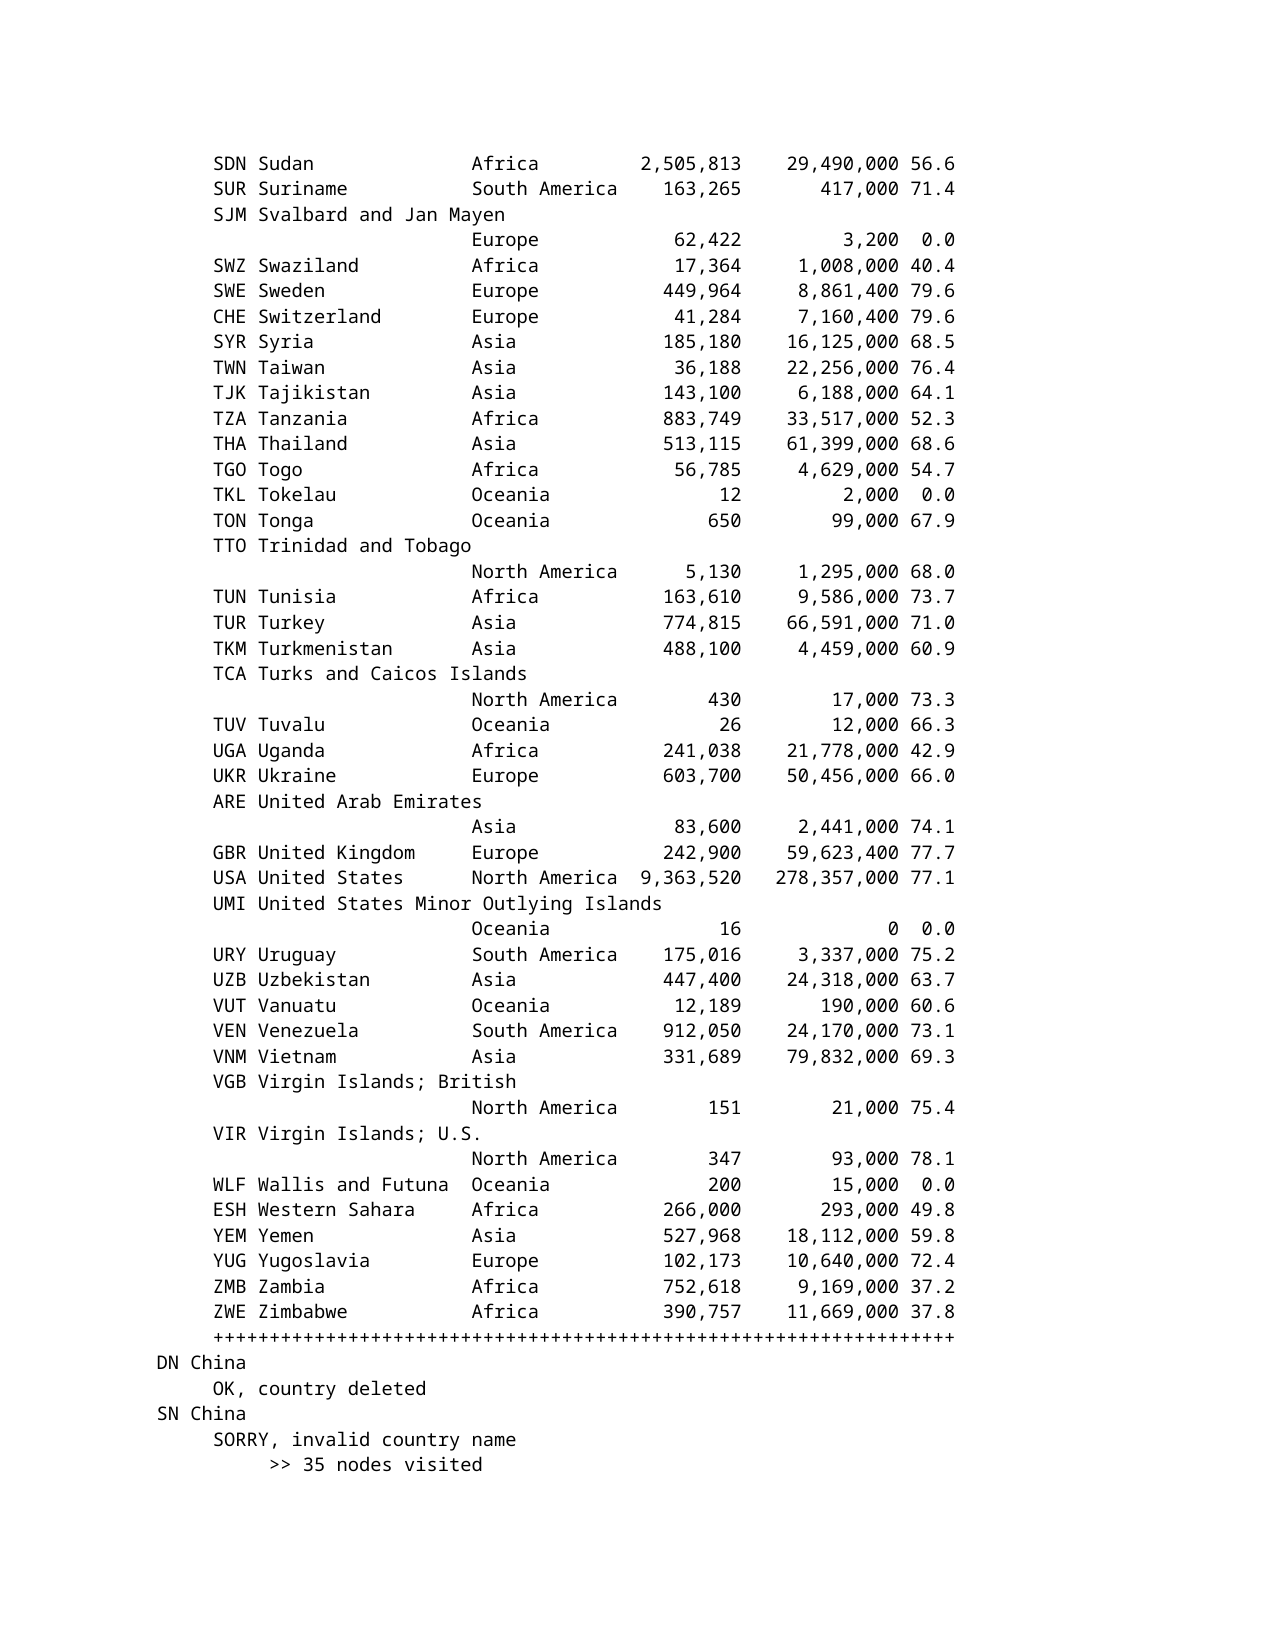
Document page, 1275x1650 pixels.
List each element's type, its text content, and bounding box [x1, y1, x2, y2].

text North America 430 17,000 73.3 [156, 686, 1118, 711]
text URY Uruguay South America 175,016 3,337,000 75.2 [156, 941, 1118, 967]
text YEM Yemen Asia 527,968 18,112,000 59.8 [156, 1222, 1118, 1247]
text ESH Western Sahara Africa 266,000 293,000 49.8 [156, 1196, 1118, 1222]
text UMI United States Minor Outlying Islands [156, 890, 1118, 916]
text TZA Tanzania Africa 883,749 33,517,000 52.3 [156, 405, 1118, 431]
text >> 35 nodes visited [156, 1452, 1118, 1477]
text TUR Turkey Asia 774,815 66,591,000 71.0 [156, 609, 1118, 635]
text DN China [156, 1349, 1118, 1375]
text Europe 62,422 3,200 0.0 [156, 227, 1118, 252]
text UGA Uganda Africa 241,038 21,778,000 42.9 [156, 737, 1118, 762]
text VUT Vanuatu Oceania 12,189 190,000 60.6 [156, 992, 1118, 1018]
text USA United States North America 9,363,520 278,357,000 77.1 [156, 864, 1118, 890]
text VGB Virgin Islands; British [156, 1069, 1118, 1094]
text TGO Togo Africa 56,785 4,629,000 54.7 [156, 456, 1118, 482]
text SWE Sweden Europe 449,964 8,861,400 79.6 [156, 278, 1118, 303]
text TJK Tajikistan Asia 143,100 6,188,000 64.1 [156, 380, 1118, 405]
text SDN Sudan Africa 2,505,813 29,490,000 56.6 [156, 150, 1118, 176]
text Asia 83,600 2,441,000 74.1 [156, 813, 1118, 839]
text WLF Wallis and Futuna Oceania 200 15,000 0.0 [156, 1171, 1118, 1196]
text VIR Virgin Islands; U.S. [156, 1120, 1118, 1145]
text UKR Ukraine Europe 603,700 50,456,000 66.0 [156, 762, 1118, 788]
text TTO Trinidad and Tobago [156, 533, 1118, 558]
text SUR Suriname South America 163,265 417,000 71.4 [156, 176, 1118, 201]
text TON Tonga Oceania 650 99,000 67.9 [156, 507, 1118, 533]
text THA Thailand Asia 513,115 61,399,000 68.6 [156, 431, 1118, 456]
text TKM Turkmenistan Asia 488,100 4,459,000 60.9 [156, 635, 1118, 660]
text SWZ Swaziland Africa 17,364 1,008,000 40.4 [156, 252, 1118, 278]
text TUV Tuvalu Oceania 26 12,000 66.3 [156, 711, 1118, 737]
text SYR Syria Asia 185,180 16,125,000 68.5 [156, 329, 1118, 354]
text VNM Vietnam Asia 331,689 79,832,000 69.3 [156, 1043, 1118, 1069]
text TWN Taiwan Asia 36,188 22,256,000 76.4 [156, 354, 1118, 380]
text TKL Tokelau Oceania 12 2,000 0.0 [156, 482, 1118, 507]
text ++++++++++++++++++++++++++++++++++++++++++++++++++++++++++++++++++ [156, 1324, 1118, 1349]
text OK, country deleted [156, 1375, 1118, 1401]
text North America 151 21,000 75.4 [156, 1094, 1118, 1120]
text CHE Switzerland Europe 41,284 7,160,400 79.6 [156, 303, 1118, 329]
text VEN Venezuela South America 912,050 24,170,000 73.1 [156, 1018, 1118, 1043]
text TCA Turks and Caicos Islands [156, 660, 1118, 686]
text ARE United Arab Emirates [156, 788, 1118, 813]
text SN China [156, 1401, 1118, 1426]
text ZWE Zimbabwe Africa 390,757 11,669,000 37.8 [156, 1298, 1118, 1324]
text YUG Yugoslavia Europe 102,173 10,640,000 72.4 [156, 1247, 1118, 1273]
text TUN Tunisia Africa 163,610 9,586,000 73.7 [156, 584, 1118, 609]
text GBR United Kingdom Europe 242,900 59,623,400 77.7 [156, 839, 1118, 864]
text SORRY, invalid country name [156, 1426, 1118, 1452]
text Oceania 16 0 0.0 [156, 916, 1118, 941]
text SJM Svalbard and Jan Mayen [156, 201, 1118, 227]
text UZB Uzbekistan Asia 447,400 24,318,000 63.7 [156, 967, 1118, 992]
text North America 5,130 1,295,000 68.0 [156, 558, 1118, 584]
text North America 347 93,000 78.1 [156, 1145, 1118, 1171]
text ZMB Zambia Africa 752,618 9,169,000 37.2 [156, 1273, 1118, 1298]
